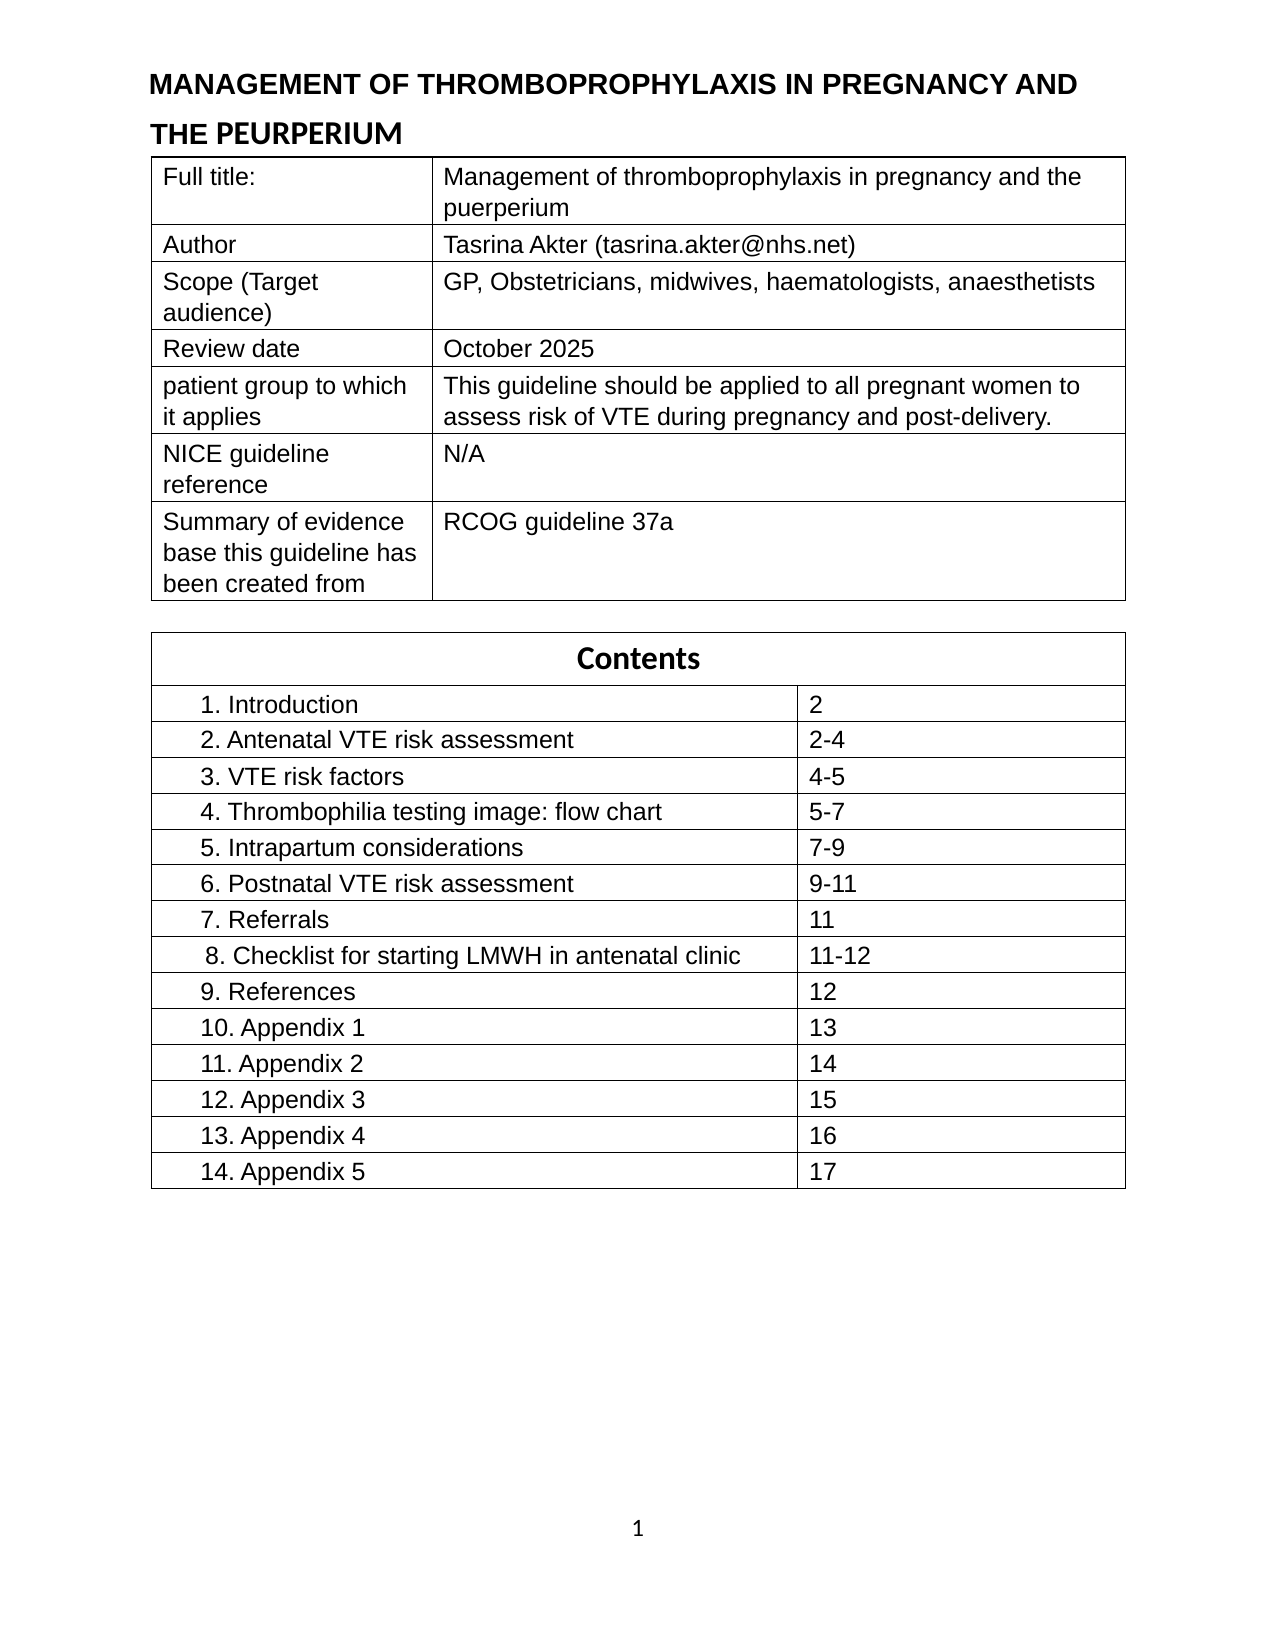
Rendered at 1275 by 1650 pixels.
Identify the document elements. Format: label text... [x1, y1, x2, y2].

table_cell patient group to which it applies [152, 367, 432, 433]
table_cell This guideline should be applied to all pregnant women to assess risk of VTE during pregnancy and post-delivery. [433, 367, 1125, 433]
table_cell 3. VTE risk factors [152, 758, 797, 792]
table_cell 7-9 [798, 830, 1125, 864]
table_cell RCOG guideline 37a [433, 502, 1125, 600]
table_cell 5. Intrapartum considerations [152, 830, 797, 864]
table_cell GP, Obstetricians, midwives, haematologists, anaesthetists [433, 262, 1125, 329]
table_cell 11. Appendix 2 [152, 1045, 797, 1080]
table_header Management of thromboprophylaxis in pregnancy and the puerperium [433, 158, 1125, 224]
table_cell N/A [433, 434, 1125, 501]
table_header Contents [152, 633, 798, 685]
subtitle THE PEURPERIUM [150, 112, 1237, 153]
table_cell 13. Appendix 4 [152, 1117, 797, 1152]
table_cell 13 [798, 1009, 1125, 1044]
table_cell 2-4 [798, 722, 1125, 757]
table_cell 1. Introduction [152, 686, 797, 721]
table_cell 11-12 [798, 937, 1125, 972]
table_cell 14. Appendix 5 [152, 1153, 797, 1188]
text MANAGEMENT OF THROMBOPROPHYLAXIS IN PREGNANCY AND [148, 67, 1237, 101]
table_cell 12 [798, 973, 1125, 1008]
table_cell 5-7 [798, 794, 1125, 828]
table_cell 7. Referrals [152, 901, 797, 936]
table_cell 9-11 [798, 865, 1125, 900]
table_header Full title: [152, 158, 432, 224]
table_cell Author [152, 225, 432, 261]
table_cell 8. Checklist for starting LMWH in antenatal clinic [152, 937, 797, 972]
table_cell Summary of evidence base this guideline has been created from [152, 502, 432, 600]
table_cell NICE guideline reference [152, 434, 432, 501]
table_header [798, 633, 1125, 685]
table_cell 9. References [152, 973, 797, 1008]
table_cell October 2025 [433, 330, 1125, 366]
table_cell 11 [798, 901, 1125, 936]
table_cell 16 [798, 1117, 1125, 1152]
table_cell 2. Antenatal VTE risk assessment [152, 722, 797, 757]
table_cell 4-5 [798, 758, 1125, 792]
table_cell 2 [798, 686, 1125, 721]
table_cell 15 [798, 1081, 1125, 1116]
table_cell 10. Appendix 1 [152, 1009, 797, 1044]
table_cell 12. Appendix 3 [152, 1081, 797, 1116]
table_cell Tasrina Akter (tasrina.akter@nhs.net) [433, 225, 1125, 261]
table_cell 6. Postnatal VTE risk assessment [152, 865, 797, 900]
table_cell 17 [798, 1153, 1125, 1188]
table_cell 14 [798, 1045, 1125, 1080]
table_cell Review date [152, 330, 432, 366]
table_cell 4. Thrombophilia testing image: flow chart [152, 794, 797, 828]
table_cell Scope (Target audience) [152, 262, 432, 329]
